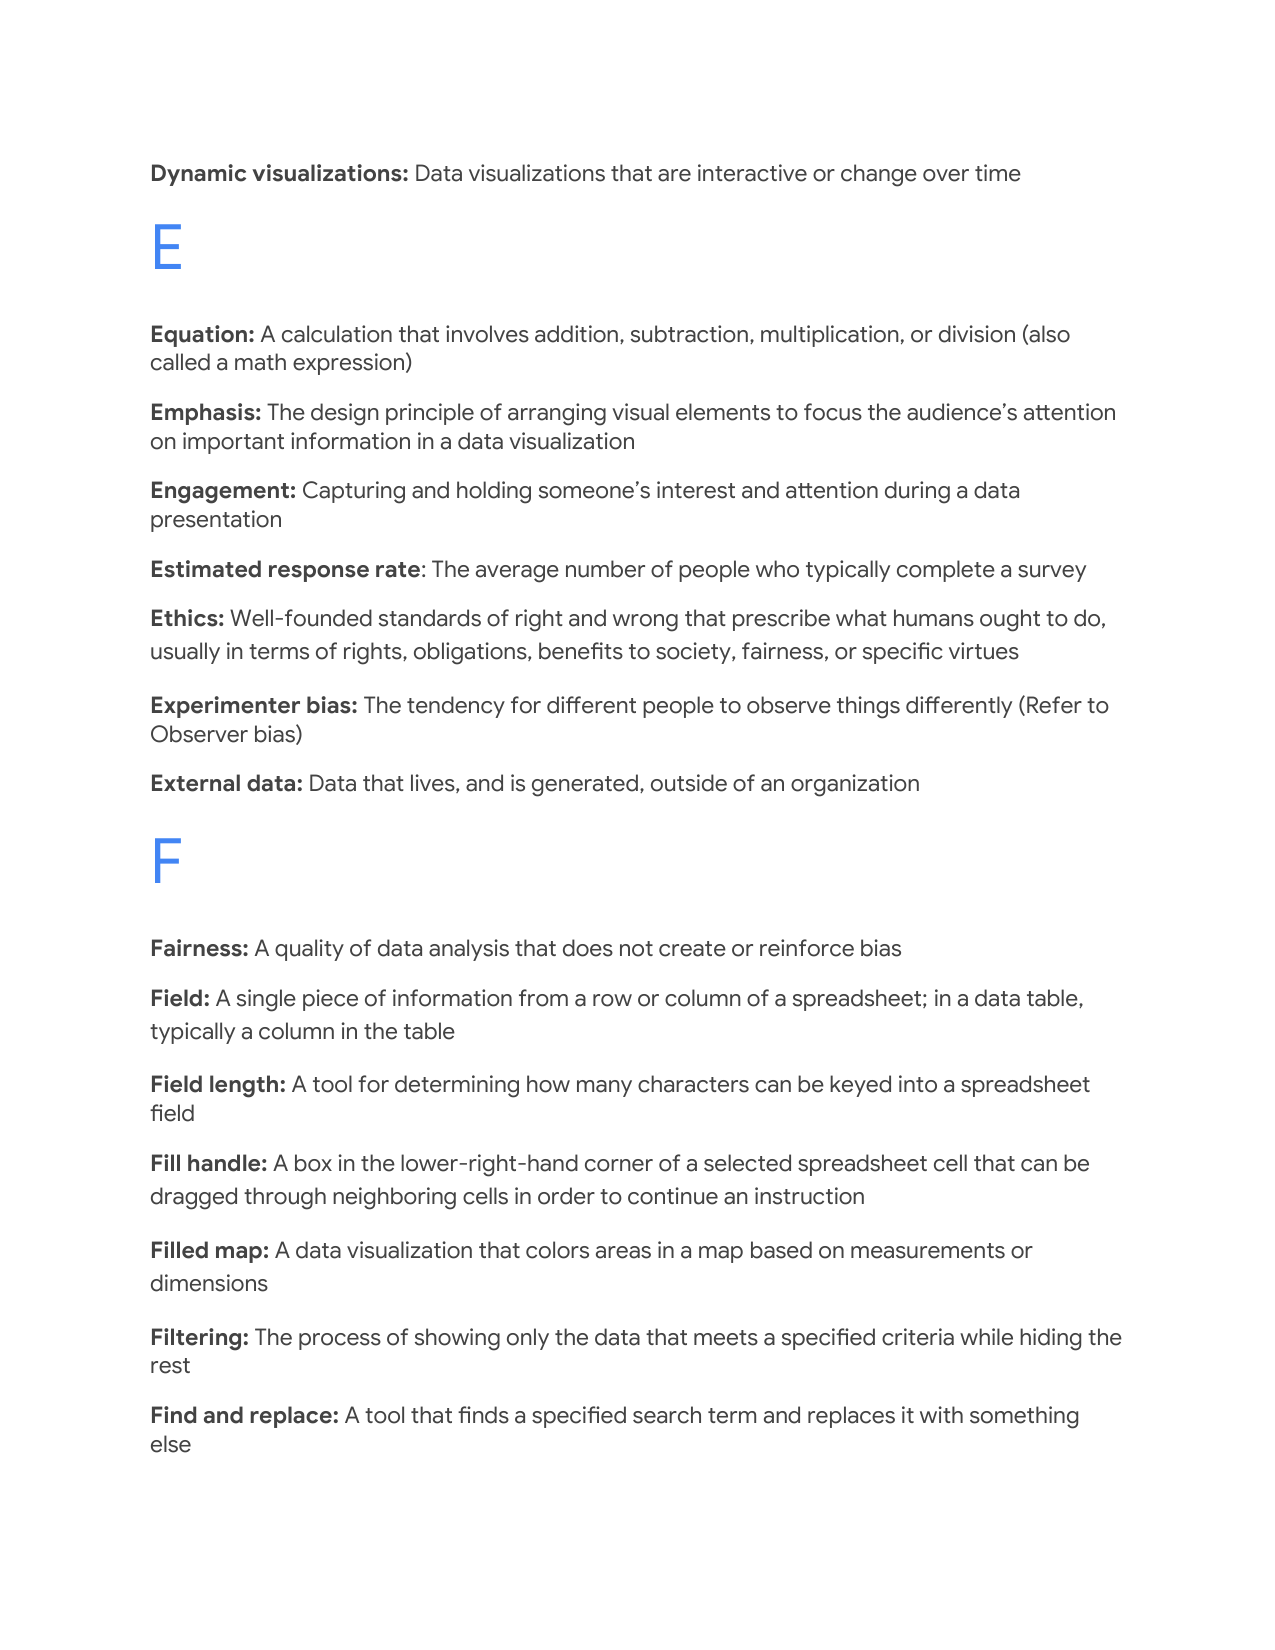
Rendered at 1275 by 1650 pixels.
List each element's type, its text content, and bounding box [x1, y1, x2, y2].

text Fairness: A quality of data analysis that does not create or reinforce bias [150, 934, 1125, 963]
text Filtering: The process of showing only the data that meets a specified criteria while hiding the rest [150, 1323, 1125, 1380]
text Experimenter bias: The tendency for different people to observe things differently (Refer to Observer bias) [150, 691, 1125, 749]
text Emphasis: The design principle of arranging visual elements to focus the audience’s attention on important information in a data visualization [150, 398, 1125, 456]
text Fill handle: A box in the lower-right-hand corner of a selected spreadsheet cell that can be dragged through neighboring cells in order to continue an instruction [150, 1149, 1125, 1211]
text Equation: A calculation that involves addition, subtraction, multiplication, or division (also called a math expression) [150, 320, 1125, 377]
text Find and replace: A tool that finds a specified search term and replaces it with something else [150, 1401, 1125, 1459]
text Ethics: Well-founded standards of right and wrong that prescribe what humans ought to do, usually in terms of rights, obligations, benefits to society, fairness, or specific virtues [150, 604, 1125, 666]
text Field: A single piece of information from a row or column of a spreadsheet; in a data table, typically a column in the table [150, 984, 1125, 1046]
text Dynamic visualizations: Data visualizations that are interactive or change over time [150, 159, 1125, 188]
text F [150, 823, 1125, 902]
text Field length: A tool for determining how many characters can be keyed into a spreadsheet field [150, 1071, 1125, 1128]
text Engagement: Capturing and holding someone’s interest and attention during a data presentation [150, 477, 1125, 534]
text Filled map: A data visualization that colors areas in a map based on measurements or dimensions [150, 1236, 1125, 1298]
text External data: Data that lives, and is generated, outside of an organization [150, 770, 1125, 798]
text E [150, 209, 1125, 287]
text Estimated response rate: The average number of people who typically complete a survey [150, 555, 1125, 584]
